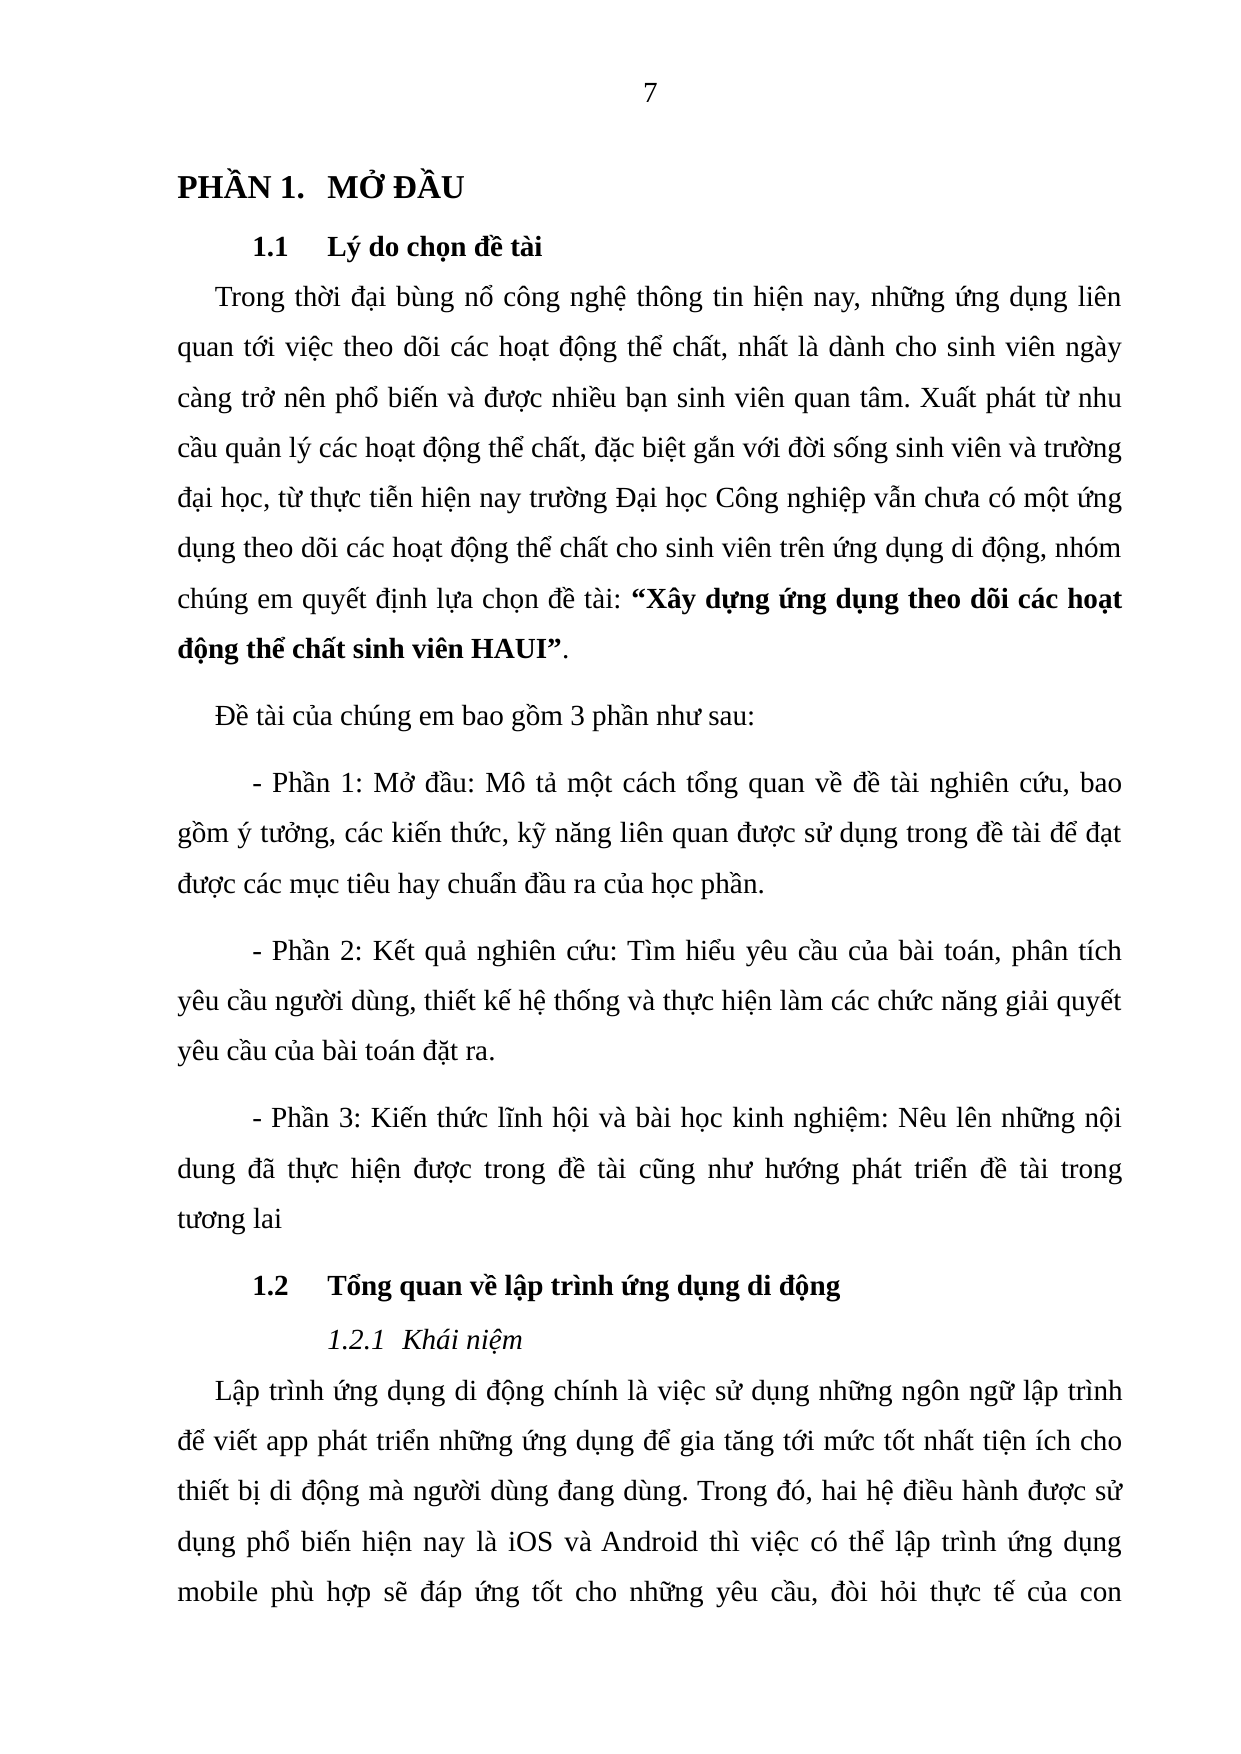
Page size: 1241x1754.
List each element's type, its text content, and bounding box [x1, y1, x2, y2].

subtitle MỞ ĐẦU [177, 167, 1123, 205]
subtitle Lý do chọn đề tài [252, 229, 1123, 262]
text - Phần 1: Mở đầu: Mô tả một cách tổng quan về đề tài nghiên cứu, bao gồm ý tưởng, các kiến thức, kỹ năng liên quan được sử dụng trong đề tài để đạt được các mục tiêu hay chuẩn đầu ra của học phần. [177, 765, 1123, 899]
subtitle Tổng quan về lập trình ứng dụng di động [252, 1268, 1123, 1302]
subtitle Khái niệm [327, 1322, 1123, 1356]
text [177, 1373, 1123, 1608]
text - Phần 3: Kiến thức lĩnh hội và bài học kinh nghiệm: Nêu lên những nội dung đã thực hiện được trong đề tài cũng như hướng phát triển đề tài trong tương lai [177, 1100, 1123, 1234]
text Đề tài của chúng em bao gồm 3 phần như sau: [177, 698, 1123, 732]
text - Phần 2: Kết quả nghiên cứu: Tìm hiểu yêu cầu của bài toán, phân tích yêu cầu người dùng, thiết kế hệ thống và thực hiện làm các chức năng giải quyết yêu cầu của bài toán đặt ra. [177, 933, 1123, 1067]
text Trong thời đại bùng nổ công nghệ thông tin hiện nay, những ứng dụng liên quan tới việc theo dõi các hoạt động thể chất, nhất là dành cho sinh viên ngày càng trở nên phổ biến và được nhiều bạn sinh viên quan tâm. Xuất phát từ nhu cầu quản lý các hoạt động thể chất, đặc biệt gắn với đời sống sinh viên và trường đại học, từ thực tiễn hiện nay trường Đại học Công nghiệp vẫn chưa có một ứng dụng theo dõi các hoạt động thể chất cho sinh viên trên ứng dụng di động, nhóm chúng em quyết định lựa chọn đề tài: “Xây dựng ứng dụng theo dõi các hoạt động thể chất sinh viên HAUI”. [177, 279, 1123, 665]
